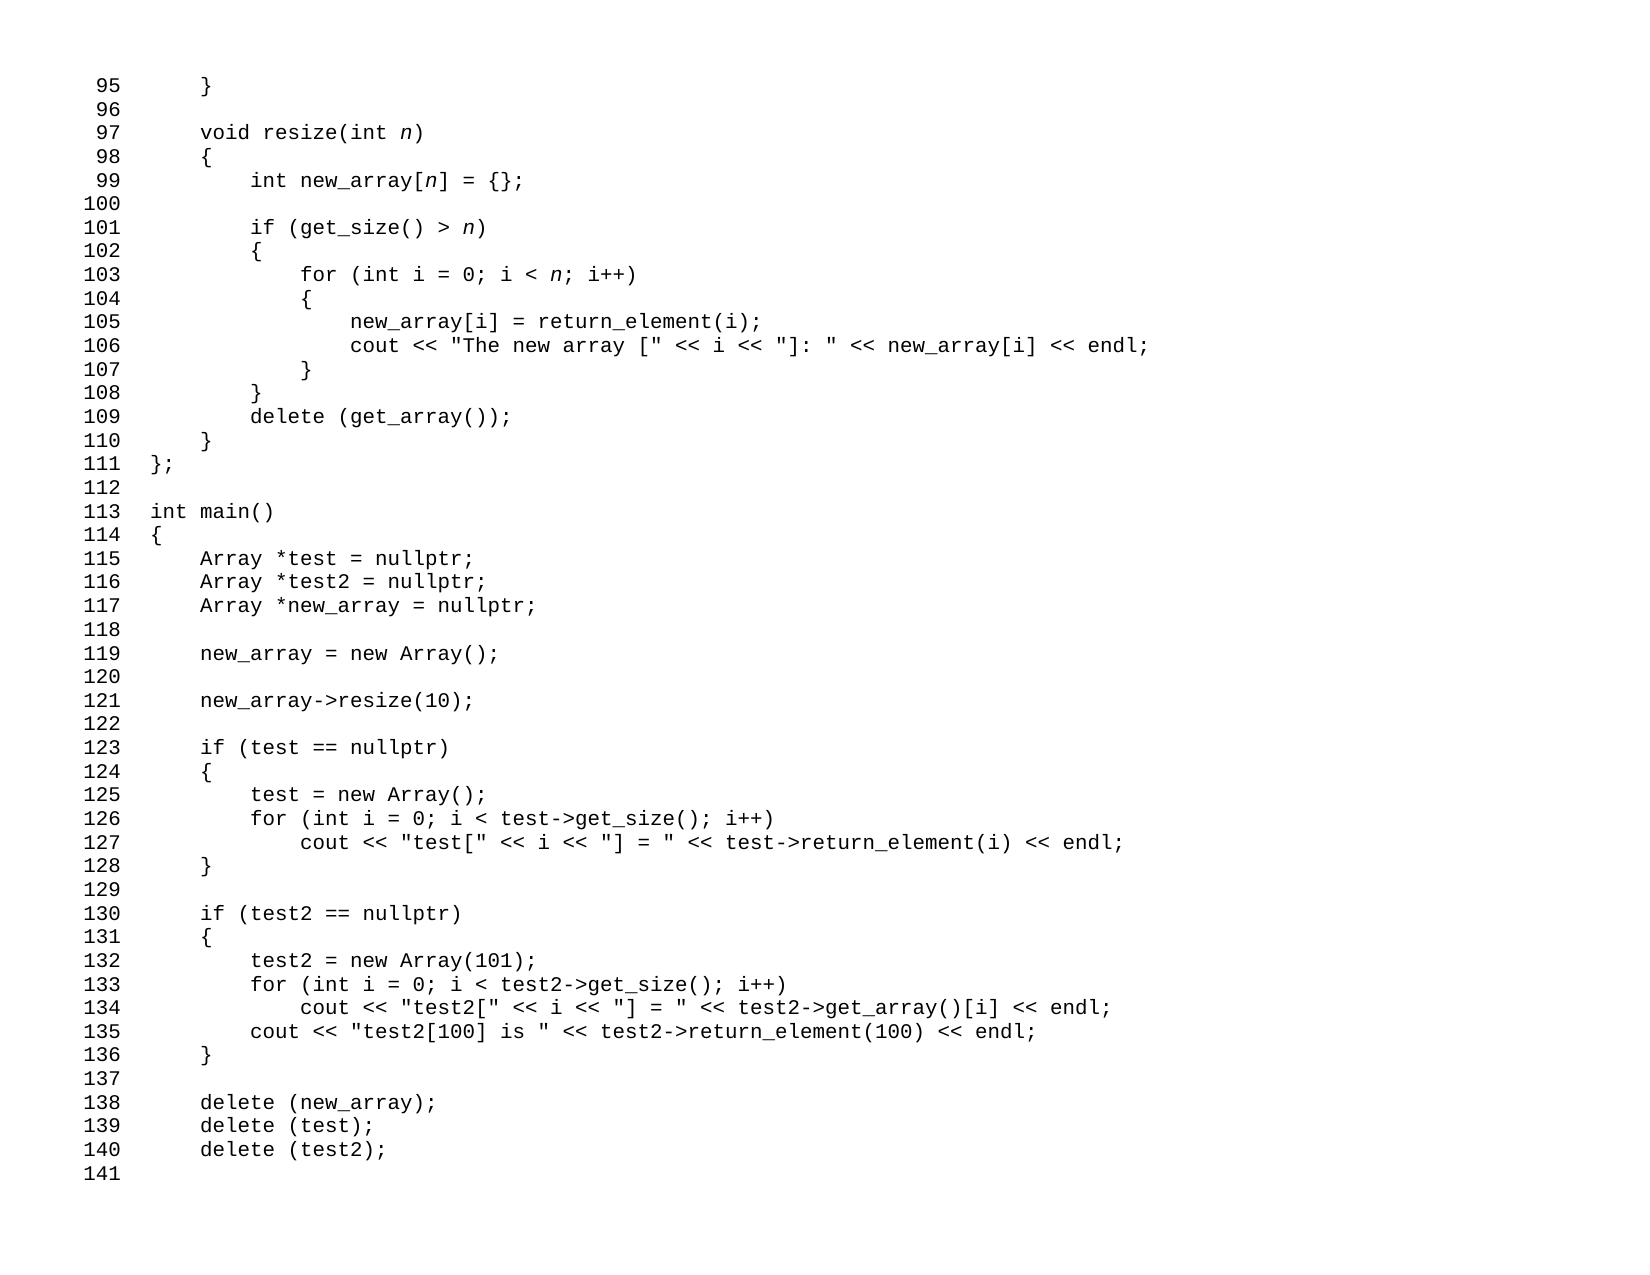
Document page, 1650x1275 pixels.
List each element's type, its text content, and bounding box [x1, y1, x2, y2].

text { [150, 288, 1566, 311]
text void resize(int n) [150, 122, 1566, 146]
text if (test == nullptr) [150, 737, 1566, 761]
text int new_array[n] = {}; [150, 169, 1566, 193]
text for (int i = 0; i < test2->get_size(); i++) [150, 973, 1566, 997]
text int main() [150, 501, 1566, 524]
text new_array = new Array(); [150, 642, 1566, 666]
text } [150, 1044, 1566, 1068]
text delete (get_array()); [150, 406, 1566, 430]
text } [150, 359, 1566, 382]
text { [150, 241, 1566, 264]
text if (get_size() > n) [150, 217, 1566, 241]
text new_array->resize(10); [150, 690, 1566, 713]
text test2 = new Array(101); [150, 950, 1566, 973]
text Array *test2 = nullptr; [150, 572, 1566, 595]
text cout << "test2[" << i << "] = " << test2->get_array()[i] << endl; [150, 997, 1566, 1021]
text Array *new_array = nullptr; [150, 595, 1566, 619]
text } [150, 855, 1566, 879]
text Array *test = nullptr; [150, 548, 1566, 572]
text delete (test2); [150, 1139, 1566, 1163]
text cout << "The new array [" << i << "]: " << new_array[i] << endl; [150, 335, 1566, 359]
text test = new Array(); [150, 784, 1566, 808]
text } [150, 75, 1566, 99]
text new_array[i] = return_element(i); [150, 311, 1566, 335]
text delete (test); [150, 1115, 1566, 1139]
text } [150, 430, 1566, 453]
text cout << "test2[100] is " << test2->return_element(100) << endl; [150, 1021, 1566, 1044]
text for (int i = 0; i < test->get_size(); i++) [150, 808, 1566, 832]
text } [150, 382, 1566, 406]
text { [150, 146, 1566, 169]
text { [150, 524, 1566, 548]
text { [150, 926, 1566, 950]
text for (int i = 0; i < n; i++) [150, 264, 1566, 288]
text cout << "test[" << i << "] = " << test->return_element(i) << endl; [150, 832, 1566, 855]
text delete (new_array); [150, 1092, 1566, 1115]
text if (test2 == nullptr) [150, 903, 1566, 926]
text }; [150, 453, 1566, 477]
text { [150, 761, 1566, 784]
